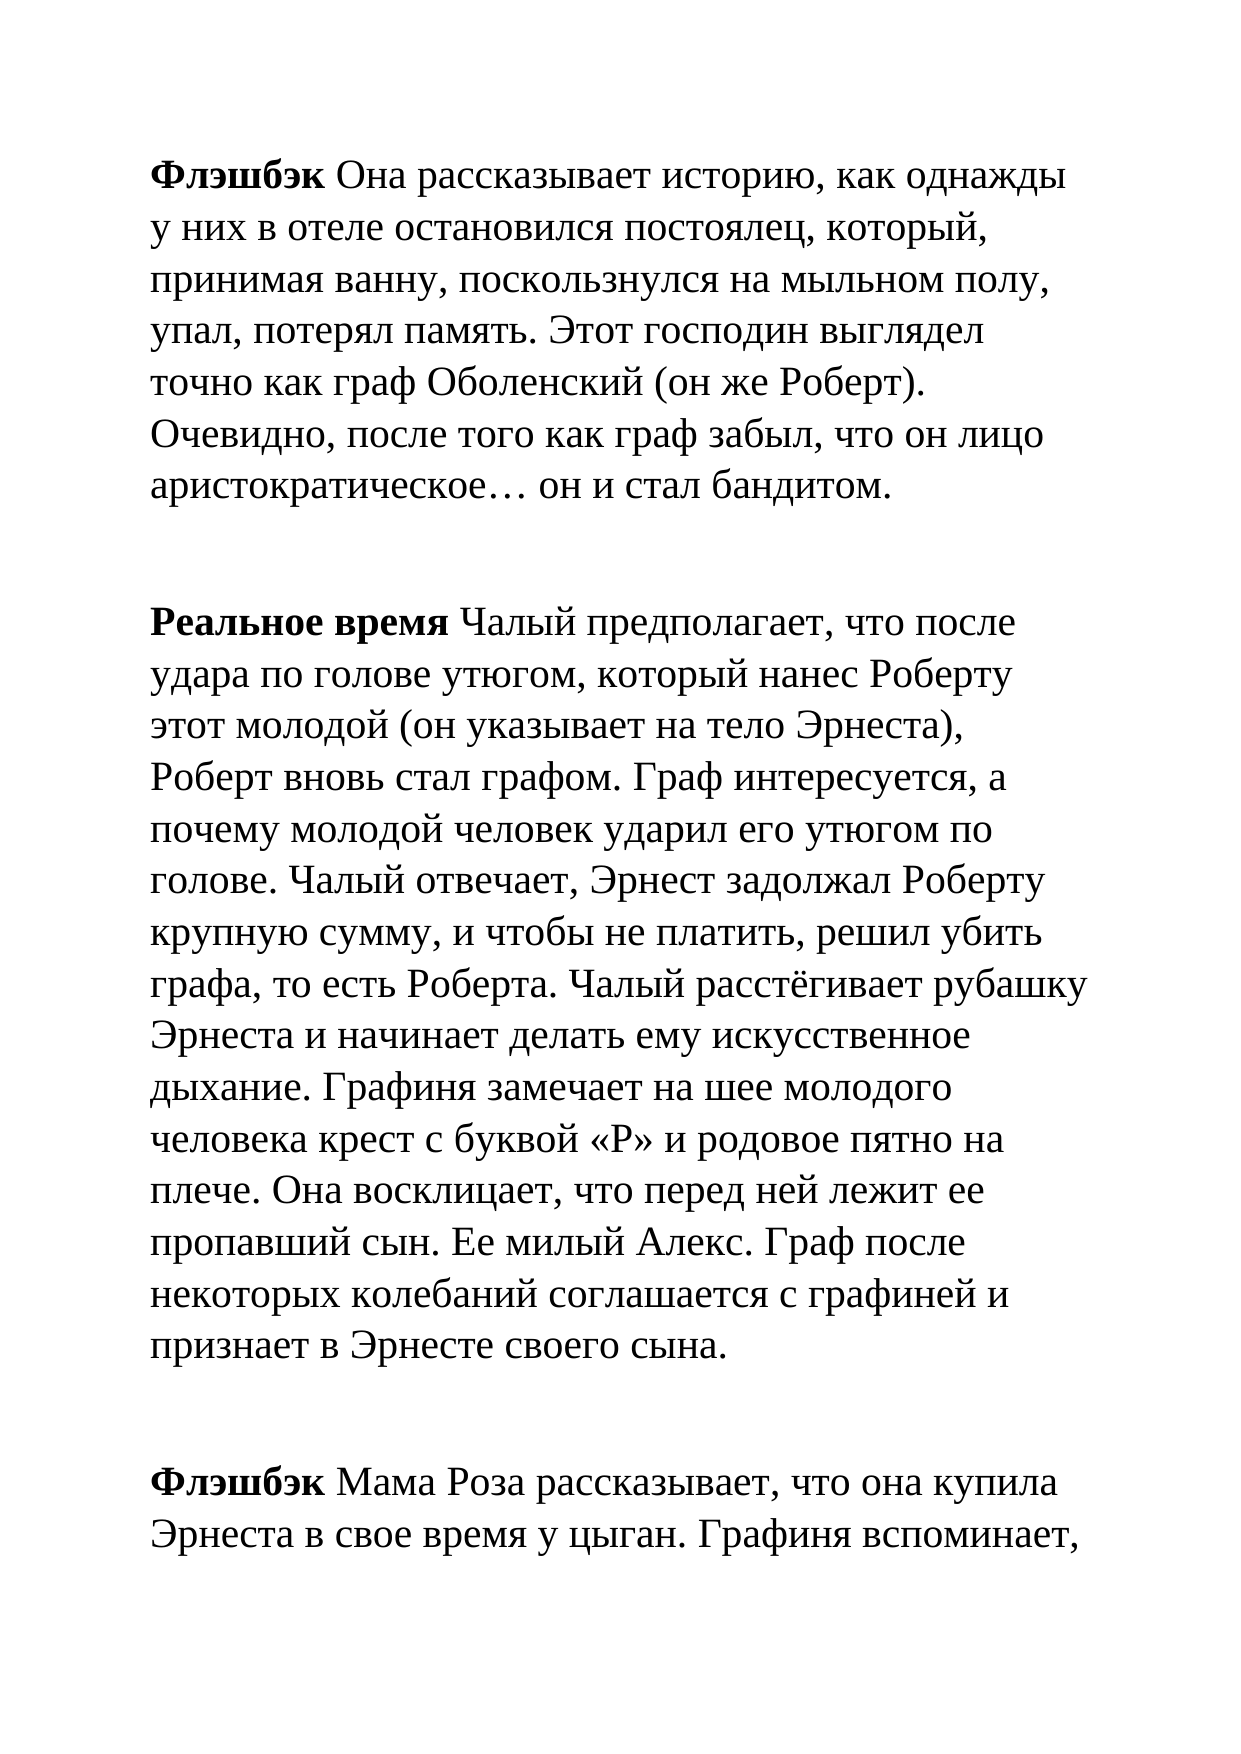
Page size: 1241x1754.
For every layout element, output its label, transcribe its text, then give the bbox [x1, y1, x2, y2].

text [150, 1457, 1090, 1556]
text Флэшбэк Она рассказывает историю, как однажды у них в отеле остановился постоялец, который, принимая ванну, поскользнулся на мыльном полу, упал, потерял память. Этот господин выглядел точно как граф Оболенский (он же Роберт). Очевидно, после того как граф забыл, что он лицо аристократическое… он и стал бандитом. [150, 150, 1090, 508]
text Реальное время Чалый предполагает, что после удара по голове утюгом, который нанес Роберту этот молодой (он указывает на тело Эрнеста), Роберт вновь стал графом. Граф интересуется, а почему молодой человек ударил его утюгом по голове. Чалый отвечает, Эрнест задолжал Роберту крупную сумму, и чтобы не платить, решил убить графа, то есть Роберта. Чалый расстёгивает рубашку Эрнеста и начинает делать ему искусственное дыхание. Графиня замечает на шее молодого человека крест с буквой «Р» и родовое пятно на плече. Она восклицает, что перед ней лежит ее пропавший сын. Ее милый Алекс. Граф после некоторых колебаний соглашается с графиней и признает в Эрнесте своего сына. [150, 597, 1090, 1368]
